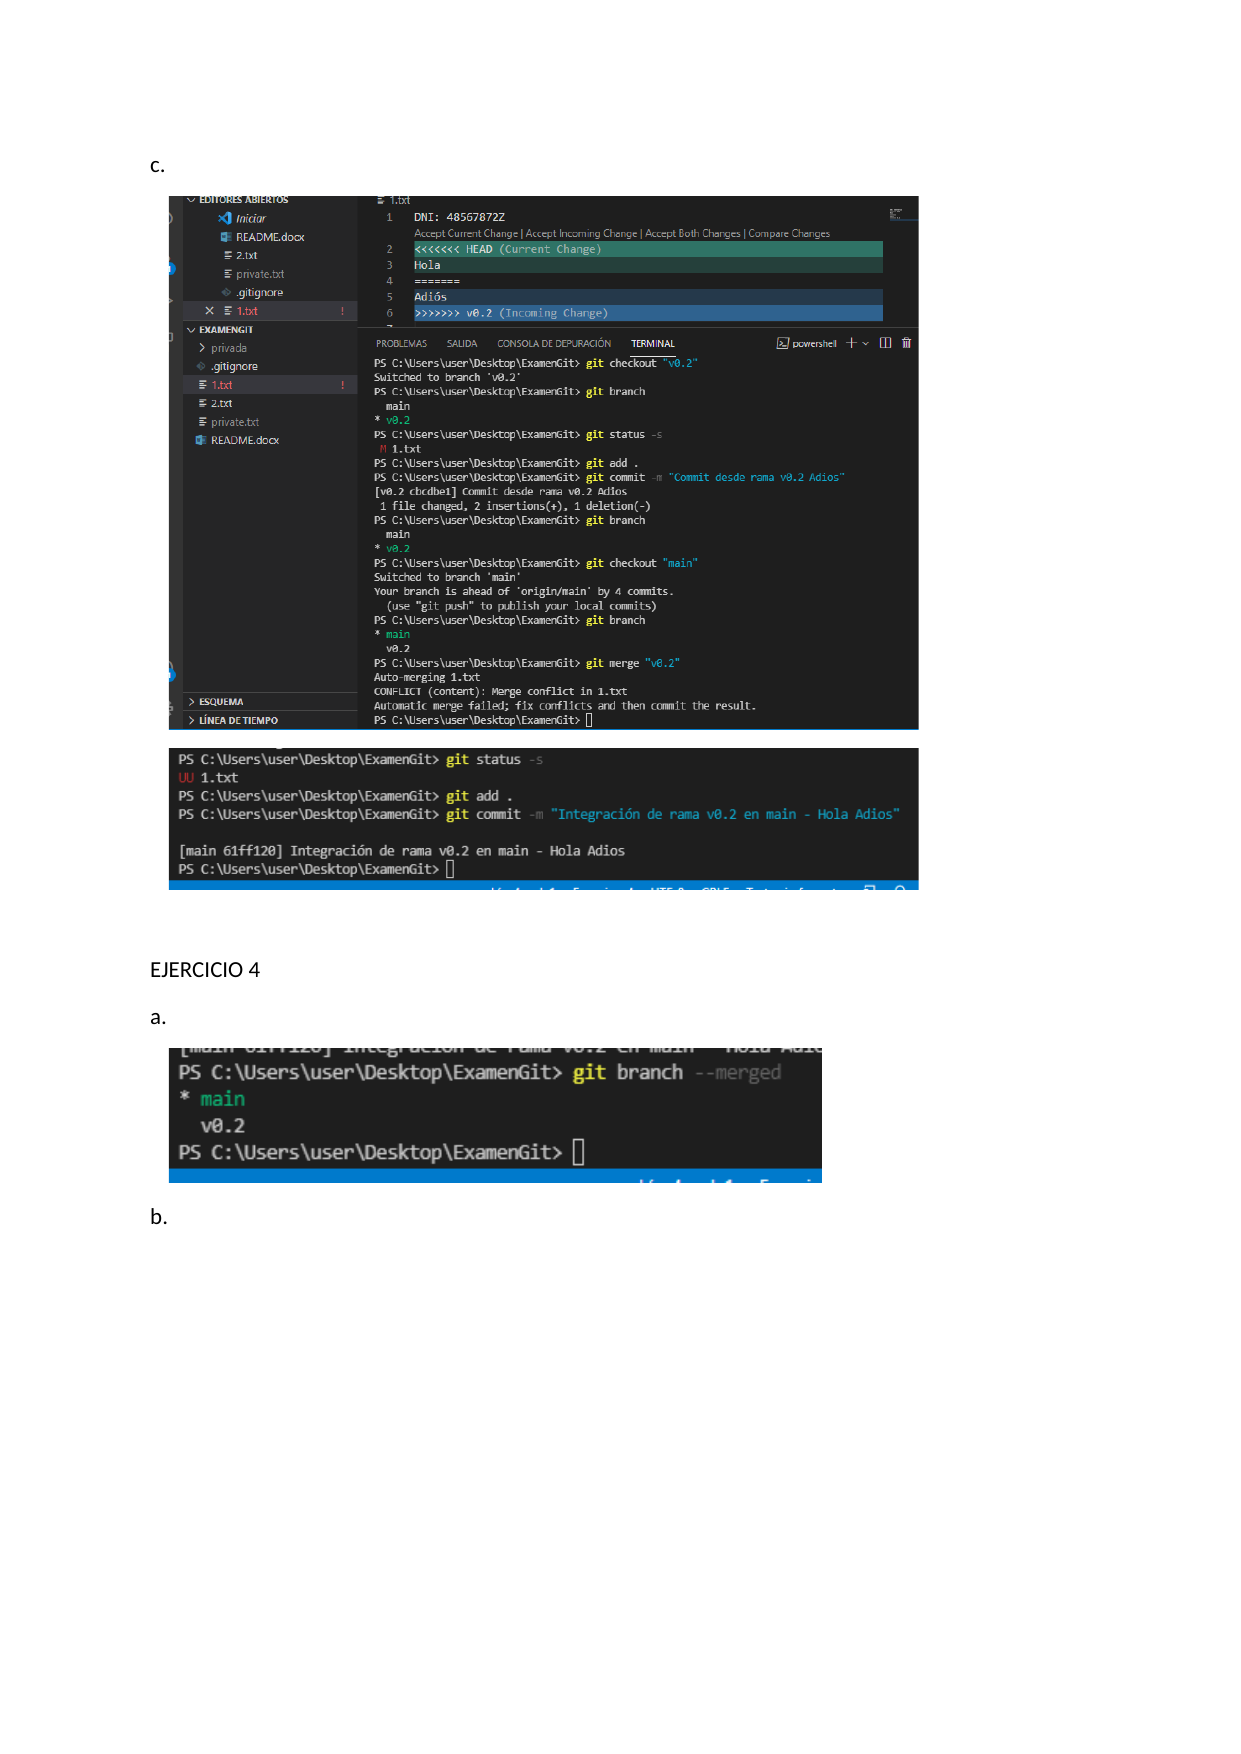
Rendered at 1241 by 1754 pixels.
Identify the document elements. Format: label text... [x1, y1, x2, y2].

text a. [150, 1002, 1090, 1030]
text b. [150, 1202, 1090, 1230]
text c. [150, 150, 1090, 178]
text EJERCICIO 4 [150, 955, 1090, 983]
